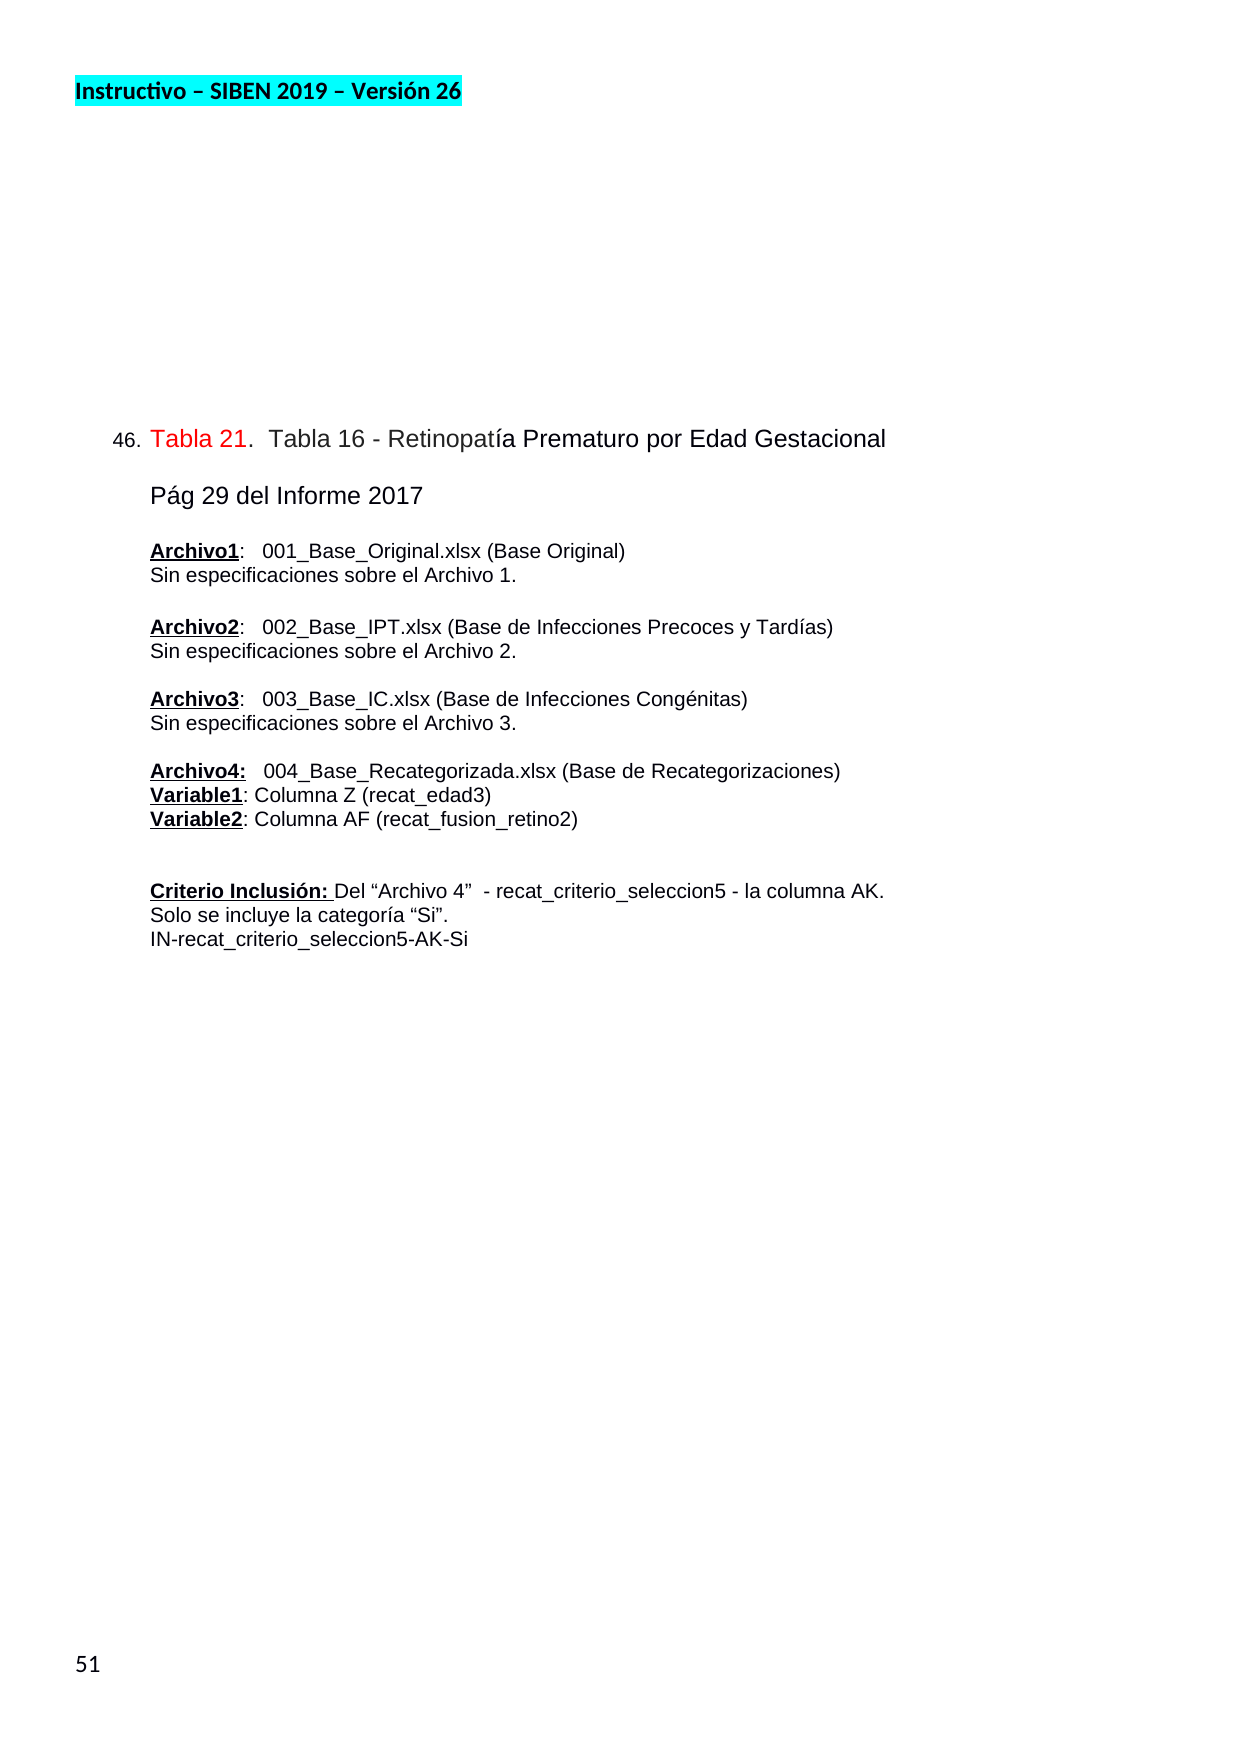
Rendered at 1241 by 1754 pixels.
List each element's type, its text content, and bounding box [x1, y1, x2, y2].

list Tabla 21. Tabla 16 - Retinopatía Prematuro por Edad Gestacional Pág 29 del Informe 2017 Archivo1: 001_Base_Original.xlsx (Base Original) Sin especificaciones sobre el Archivo 1. Archivo2: 002_Base_IPT.xlsx (Base de Infecciones Precoces y Tardías) Sin especificaciones sobre el Archivo 2. Archivo3: 003_Base_IC.xlsx (Base de Infecciones Congénitas) Sin especificaciones sobre el Archivo 3. Archivo4: 004_Base_Recategorizada.xlsx (Base de Recategorizaciones) Variable1: Columna Z (recat_edad3) Variable2: Columna AF (recat_fusion_retino2) Criterio Inclusión: Del “Archivo 4” - recat_criterio_seleccion5 - la columna AK. Solo se incluye la categoría “Si”. IN-recat_criterio_seleccion5-AK-Si [112, 423, 1165, 951]
